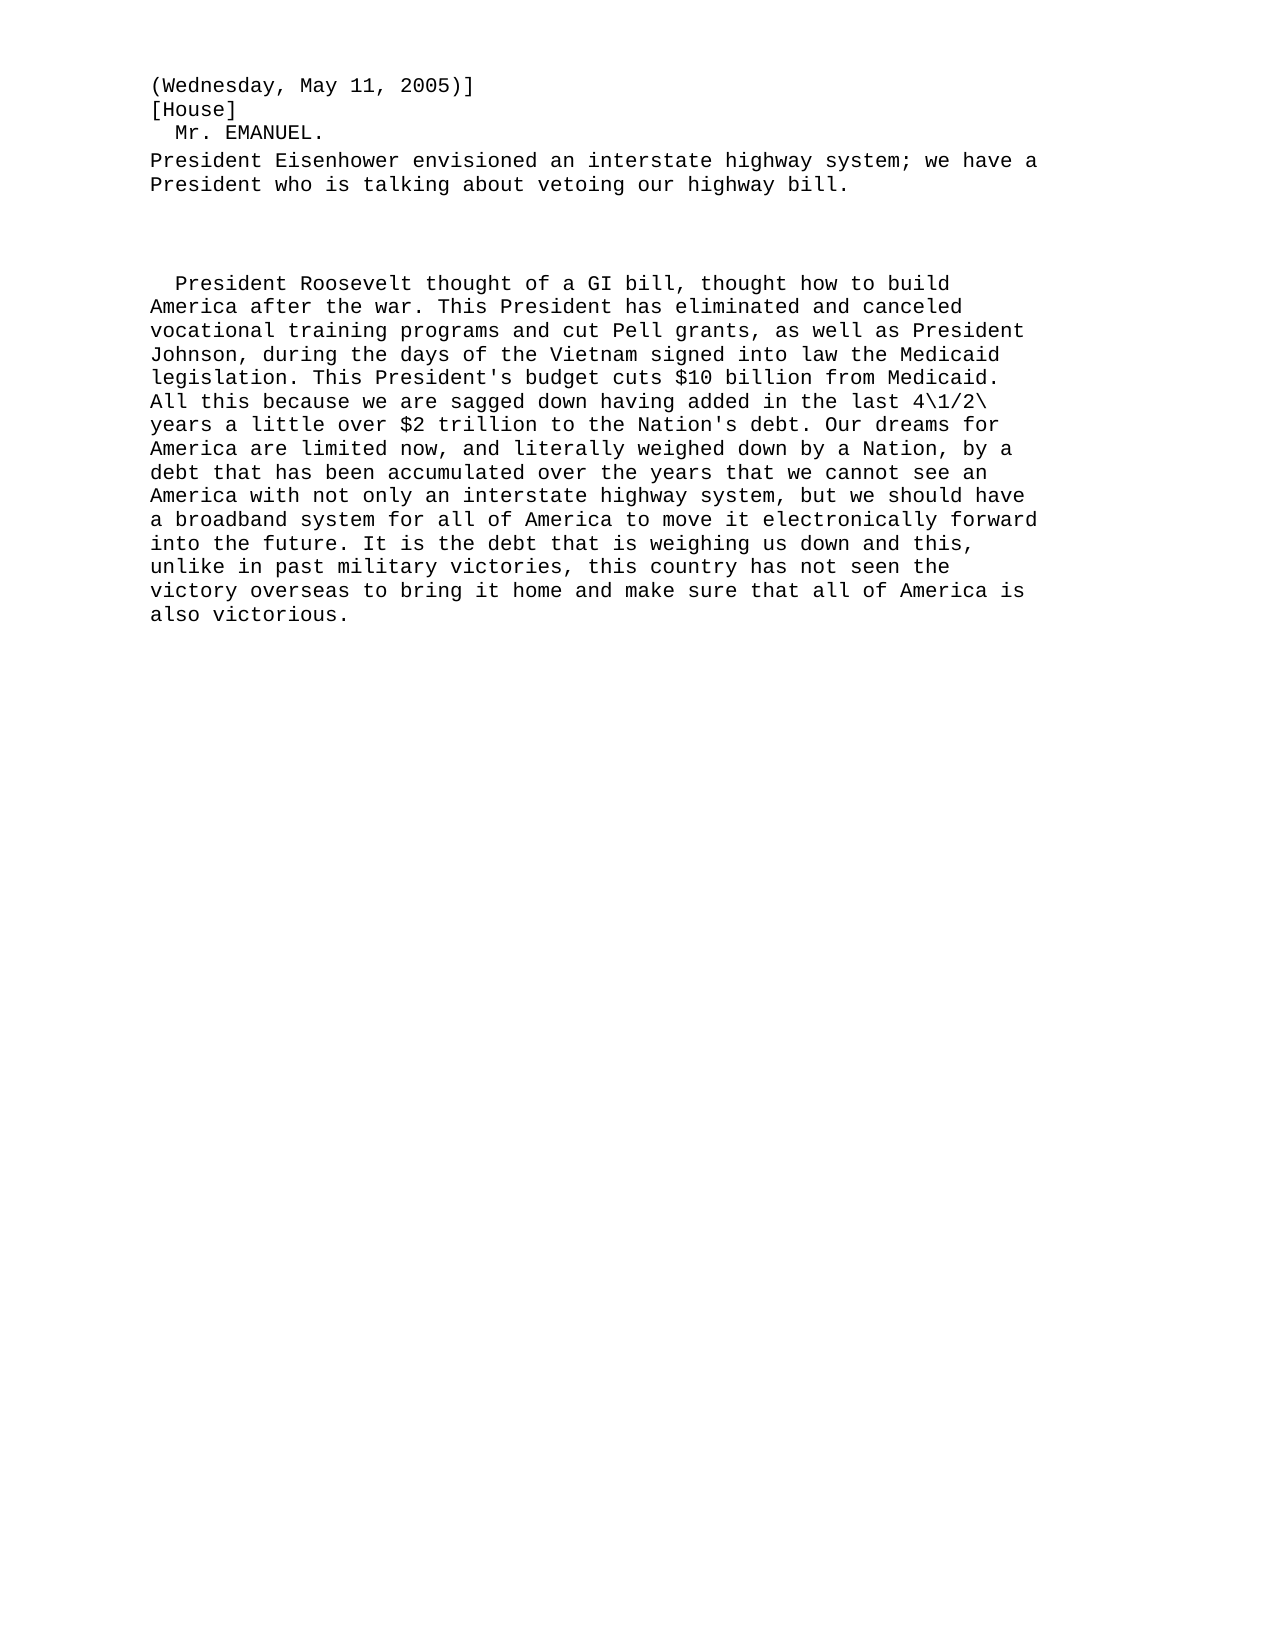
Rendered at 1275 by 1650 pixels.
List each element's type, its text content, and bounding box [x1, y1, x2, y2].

text All this because we are sagged down having added in the last 4\1/2\ [150, 391, 1125, 414]
text America with not only an interstate highway system, but we should have [150, 485, 1125, 509]
text President Roosevelt thought of a GI bill, thought how to build [150, 273, 1125, 296]
text into the future. It is the debt that is weighing us down and this, [150, 533, 1125, 556]
text also victorious. [150, 604, 1125, 627]
text debt that has been accumulated over the years that we cannot see an [150, 462, 1125, 485]
text victory overseas to bring it home and make sure that all of America is [150, 580, 1125, 604]
text President Eisenhower envisioned an interstate highway system; we have a [150, 150, 1125, 174]
text America after the war. This President has eliminated and canceled [150, 296, 1125, 320]
text years a little over $2 trillion to the Nation's debt. Our dreams for [150, 414, 1125, 438]
text a broadband system for all of America to move it electronically forward [150, 509, 1125, 533]
text Johnson, during the days of the Vietnam signed into law the Medicaid [150, 343, 1125, 367]
text America are limited now, and literally weighed down by a Nation, by a [150, 438, 1125, 462]
text unlike in past military victories, this country has not seen the [150, 556, 1125, 580]
text legislation. This President's budget cuts $10 billion from Medicaid. [150, 367, 1125, 391]
text vocational training programs and cut Pell grants, as well as President [150, 320, 1125, 343]
text President who is talking about vetoing our highway bill. [150, 174, 1125, 197]
